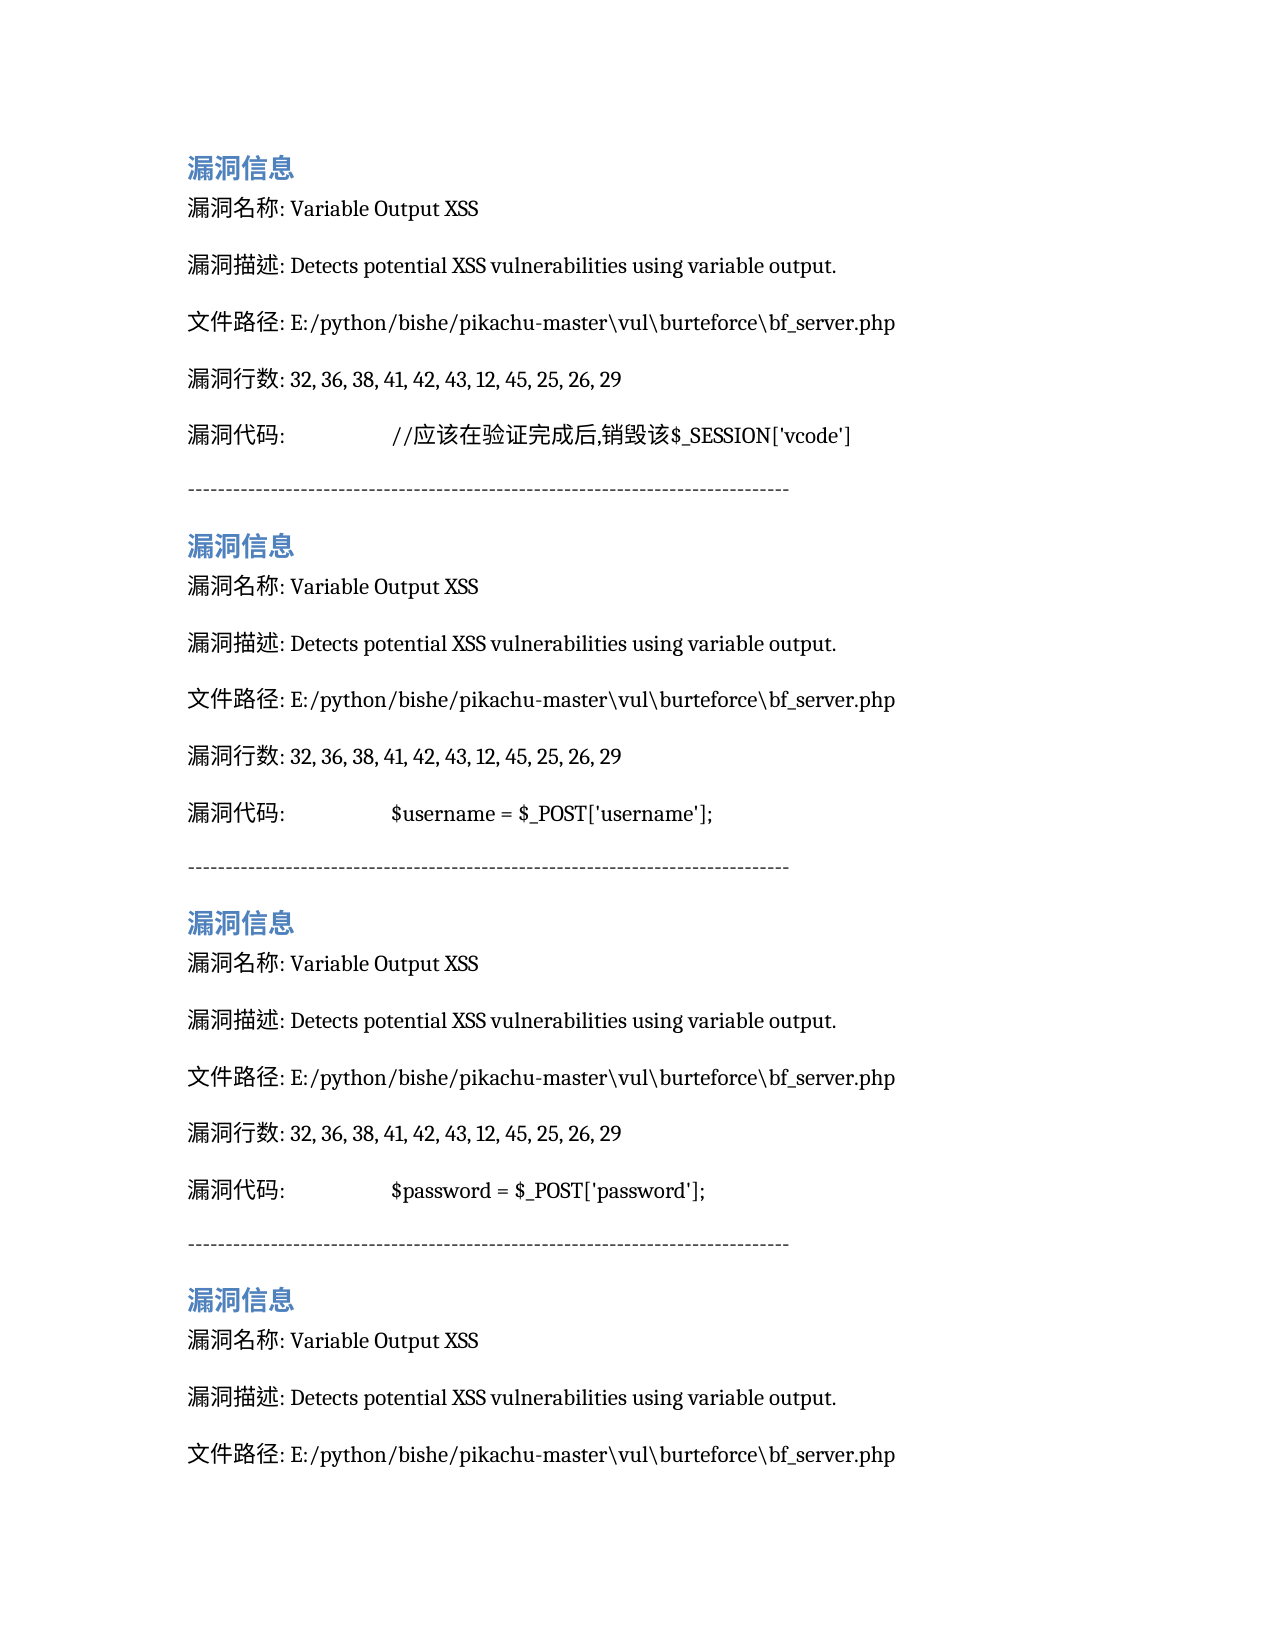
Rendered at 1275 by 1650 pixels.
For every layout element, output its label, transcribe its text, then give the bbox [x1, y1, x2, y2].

text 漏洞名称: Variable Output XSS [187, 947, 1087, 978]
text 漏洞行数: 32, 36, 38, 41, 42, 43, 12, 45, 25, 26, 29 [187, 740, 1087, 771]
text 漏洞代码: //应该在验证完成后,销毁该$_SESSION['vcode'] [187, 419, 1087, 451]
text 漏洞描述: Detects potential XSS vulnerabilities using variable output. [187, 1381, 1087, 1412]
text 漏洞行数: 32, 36, 38, 41, 42, 43, 12, 45, 25, 26, 29 [187, 1117, 1087, 1148]
text 文件路径: E:/python/bishe/pikachu-master\vul\burteforce\bf_server.php [187, 683, 1087, 714]
text 漏洞名称: Variable Output XSS [187, 1324, 1087, 1356]
text 文件路径: E:/python/bishe/pikachu-master\vul\burteforce\bf_server.php [187, 306, 1087, 337]
text 文件路径: E:/python/bishe/pikachu-master\vul\burteforce\bf_server.php [187, 1061, 1087, 1092]
text 漏洞描述: Detects potential XSS vulnerabilities using variable output. [187, 249, 1087, 280]
subtitle 漏洞信息 [187, 527, 1087, 564]
text 漏洞代码: $password = $_POST['password']; [187, 1174, 1087, 1205]
text 漏洞代码: $username = $_POST['username']; [187, 797, 1087, 828]
text 漏洞名称: Variable Output XSS [187, 192, 1087, 224]
text 漏洞描述: Detects potential XSS vulnerabilities using variable output. [187, 626, 1087, 658]
text -------------------------------------------------------------------------------- [187, 1231, 1087, 1257]
text -------------------------------------------------------------------------------- [187, 853, 1087, 880]
text 漏洞名称: Variable Output XSS [187, 570, 1087, 601]
subtitle 漏洞信息 [187, 150, 1087, 187]
text -------------------------------------------------------------------------------- [187, 476, 1087, 503]
text 文件路径: E:/python/bishe/pikachu-master\vul\burteforce\bf_server.php [187, 1438, 1087, 1469]
subtitle 漏洞信息 [187, 904, 1087, 941]
subtitle 漏洞信息 [187, 1282, 1087, 1319]
text 漏洞描述: Detects potential XSS vulnerabilities using variable output. [187, 1004, 1087, 1035]
text 漏洞行数: 32, 36, 38, 41, 42, 43, 12, 45, 25, 26, 29 [187, 363, 1087, 394]
